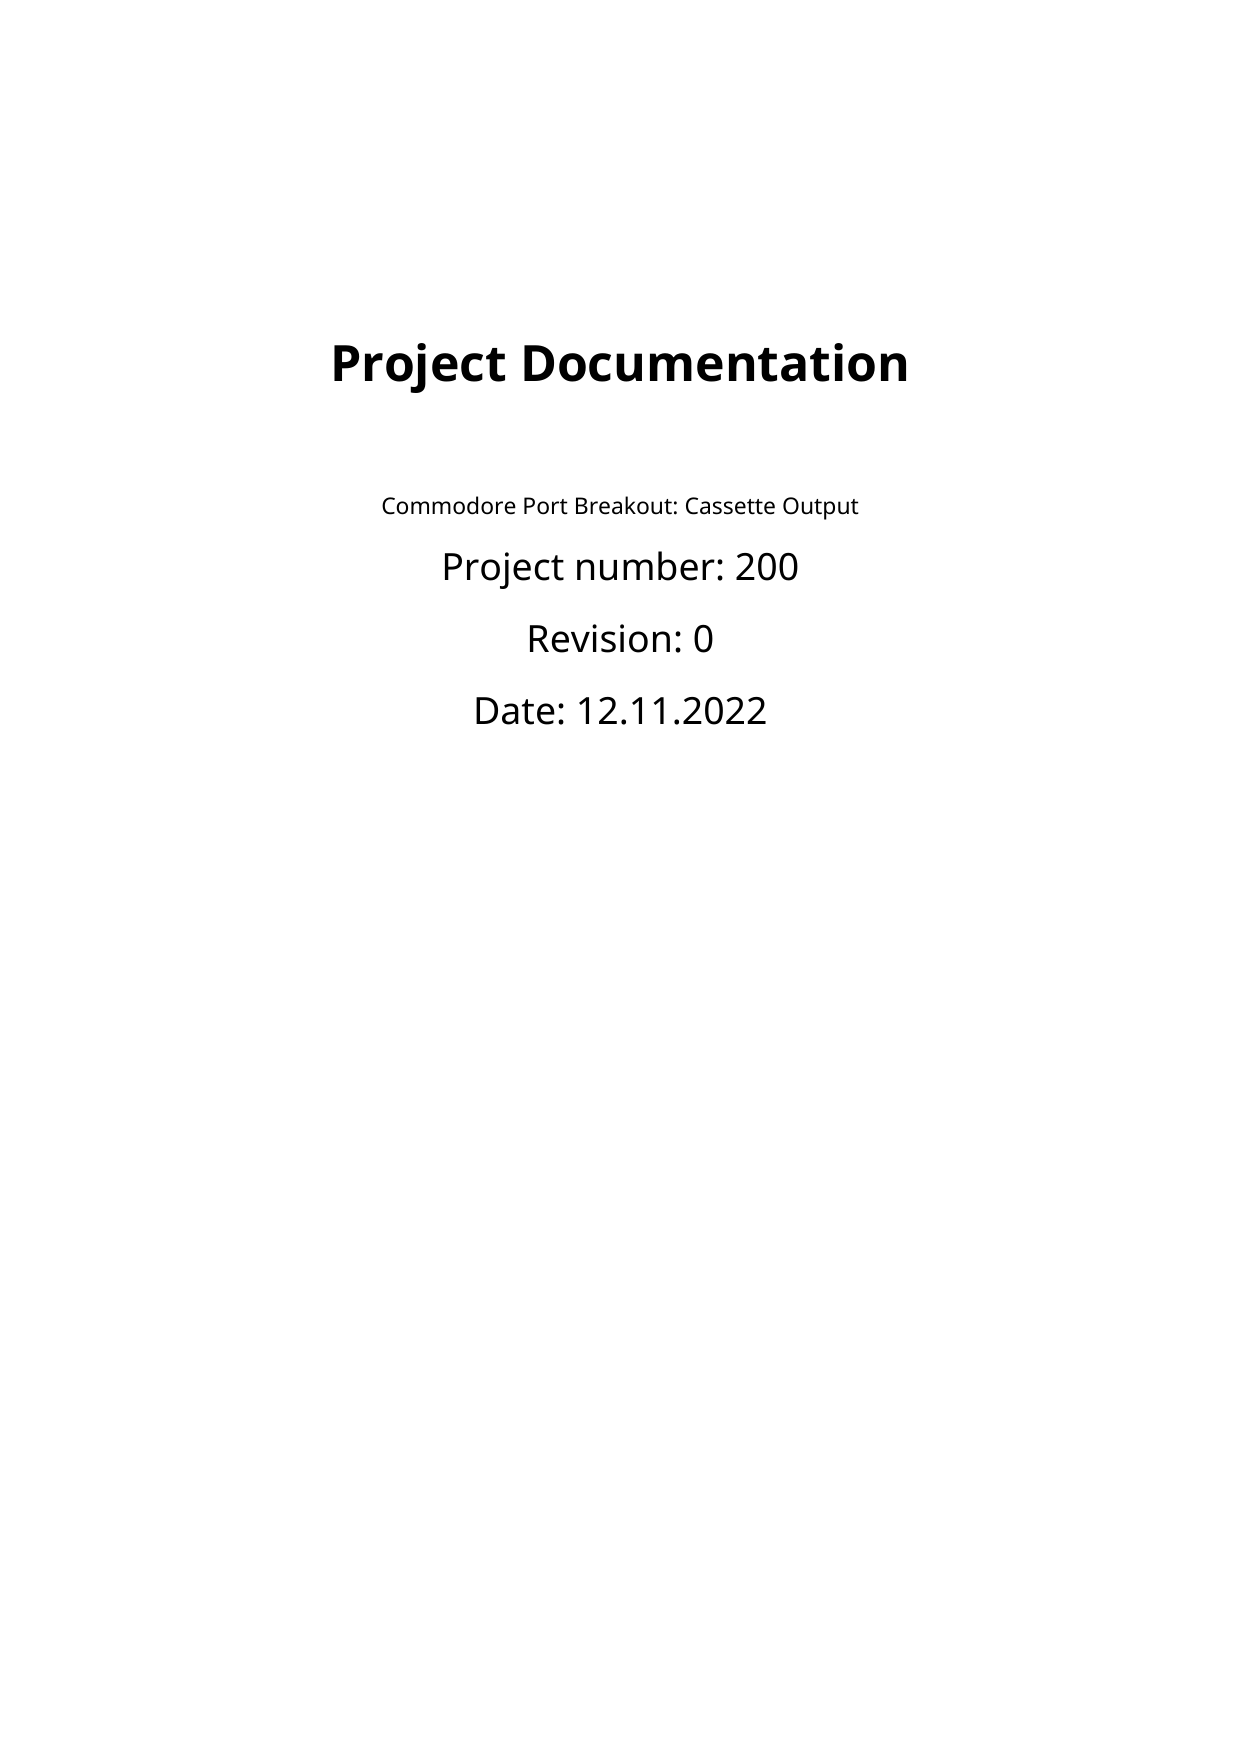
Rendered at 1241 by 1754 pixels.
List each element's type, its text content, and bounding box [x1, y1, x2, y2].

text Project number: 200 [148, 540, 1093, 591]
text Date: 12.11.2022 [148, 684, 1093, 735]
text Revision: 0 [148, 612, 1093, 663]
text Project Documentation [148, 328, 1093, 396]
